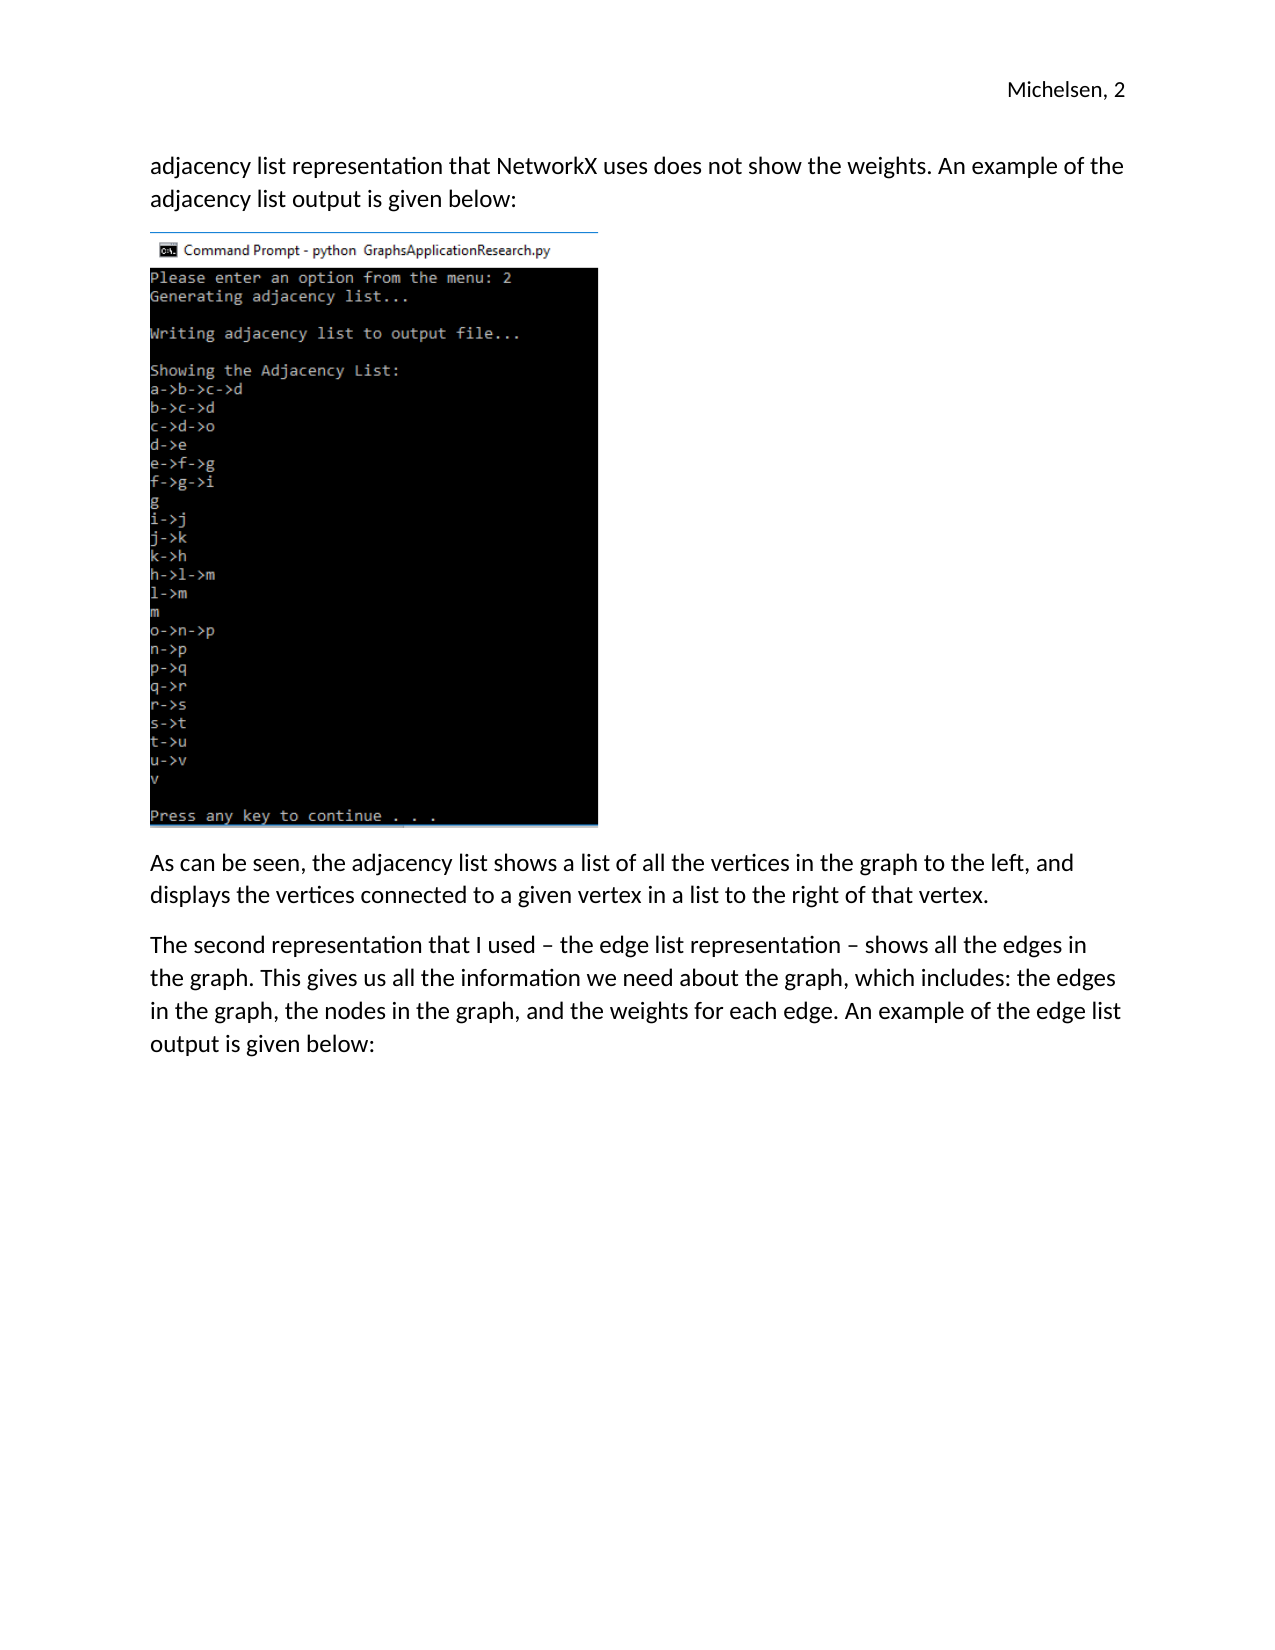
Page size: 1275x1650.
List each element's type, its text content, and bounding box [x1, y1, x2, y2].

text As can be seen, the adjacency list shows a list of all the vertices in the graph to the left, and displays the vertices connected to a given vertex in a list to the right of that vertex. [150, 847, 1125, 910]
picture [150, 232, 599, 828]
text The second representation that I used – the edge list representation – shows all the edges in the graph. This gives us all the information we need about the graph, which includes: the edges in the graph, the nodes in the graph, and the weights for each edge. An example of the edge list output is given below: [150, 929, 1125, 1058]
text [150, 150, 1125, 213]
